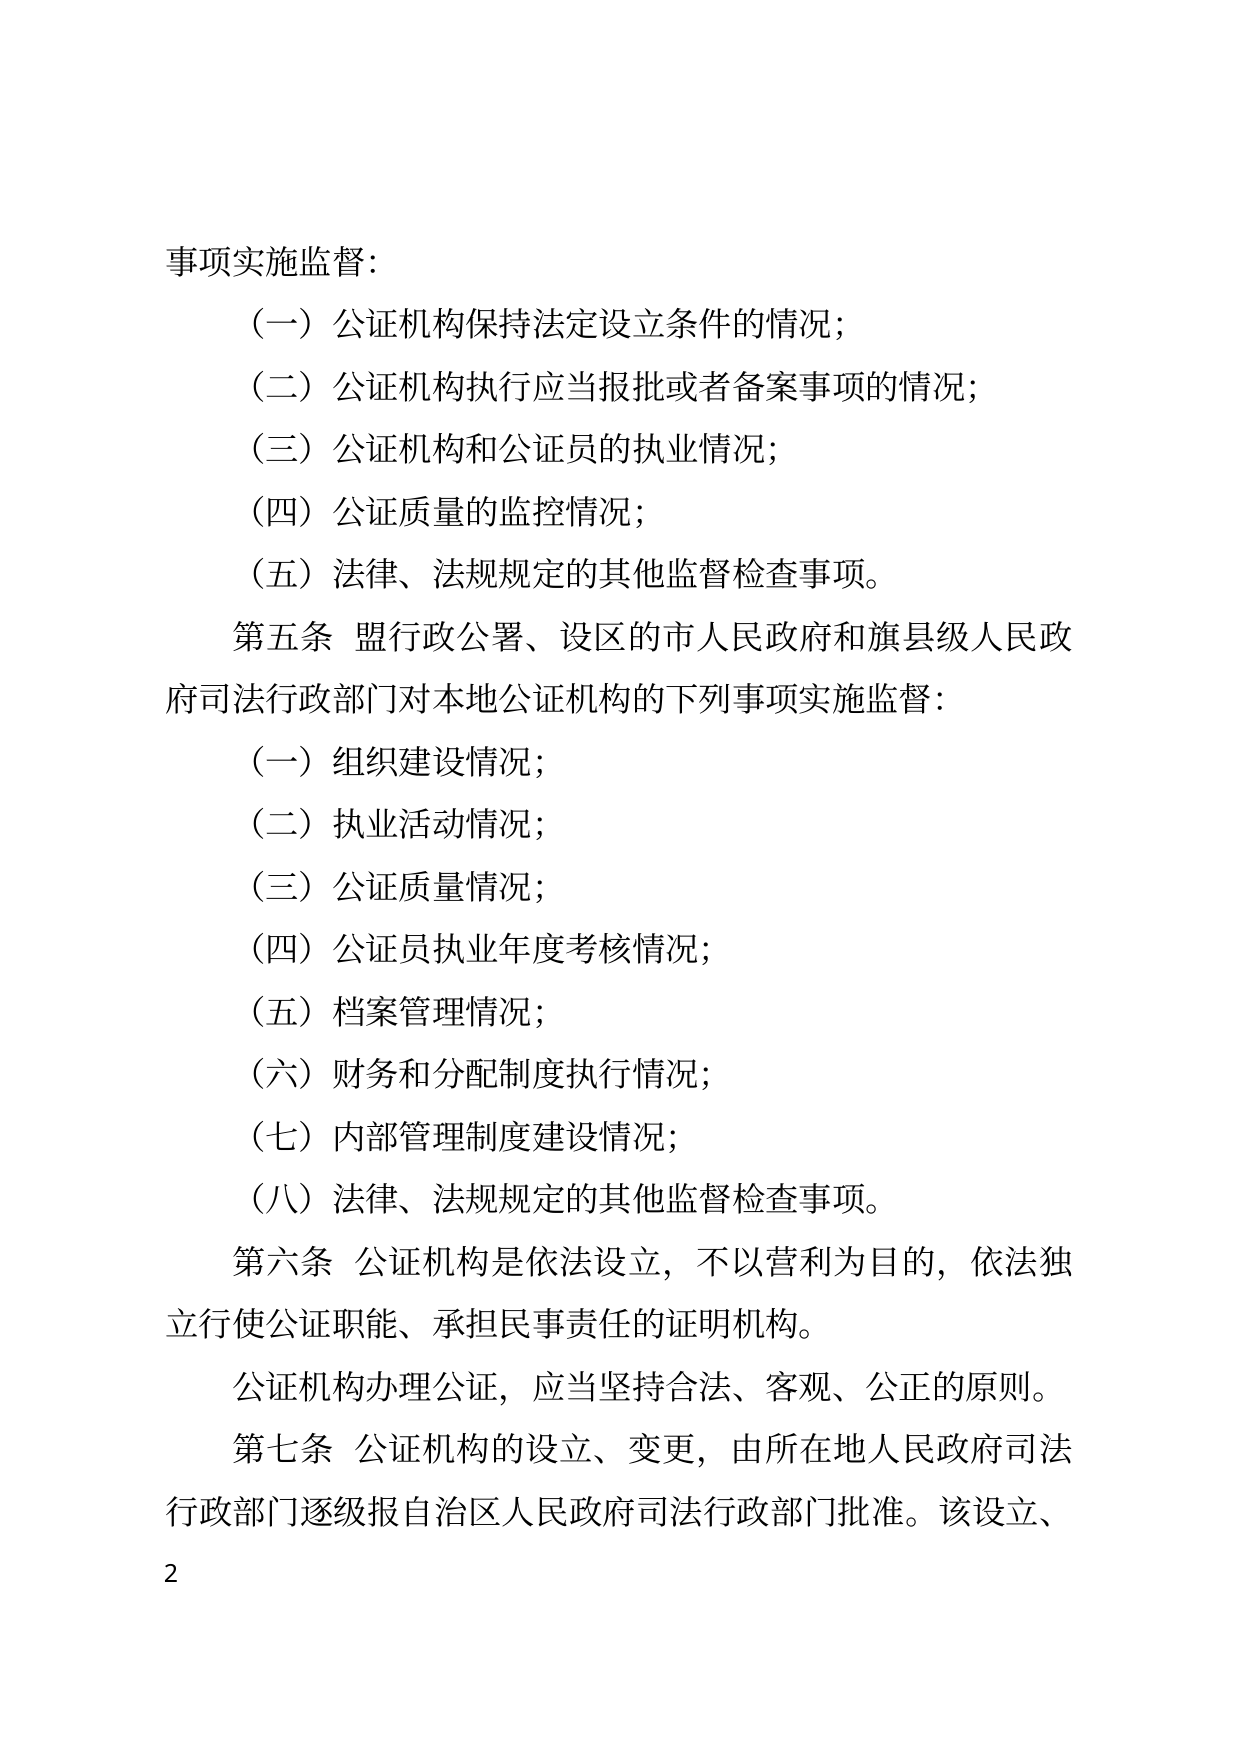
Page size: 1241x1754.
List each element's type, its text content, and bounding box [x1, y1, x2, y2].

text （三）公证质量情况； [165, 849, 1075, 912]
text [165, 1412, 1075, 1537]
text 第五条 盟行政公署、设区的市人民政府和旗县级人民政府司法行政部门对本地公证机构的下列事项实施监督： [165, 599, 1075, 724]
text （七）内部管理制度建设情况； [165, 1099, 1075, 1162]
text 第六条 公证机构是依法设立，不以营利为目的，依法独立行使公证职能、承担民事责任的证明机构。 [165, 1224, 1075, 1349]
text （四）公证员执业年度考核情况； [165, 912, 1075, 974]
text （一）公证机构保持法定设立条件的情况； [165, 287, 1075, 349]
text （五）法律、法规规定的其他监督检查事项。 [165, 537, 1075, 599]
text （二）公证机构执行应当报批或者备案事项的情况； [165, 349, 1075, 412]
text （一）组织建设情况； [165, 724, 1075, 787]
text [165, 224, 1075, 287]
text （二）执业活动情况； [165, 787, 1075, 849]
text （三）公证机构和公证员的执业情况； [165, 412, 1075, 474]
text （四）公证质量的监控情况； [165, 474, 1075, 537]
text （五）档案管理情况； [165, 974, 1075, 1037]
text （六）财务和分配制度执行情况； [165, 1037, 1075, 1099]
text （八）法律、法规规定的其他监督检查事项。 [165, 1162, 1075, 1224]
text 公证机构办理公证，应当坚持合法、客观、公正的原则。 [165, 1349, 1075, 1412]
